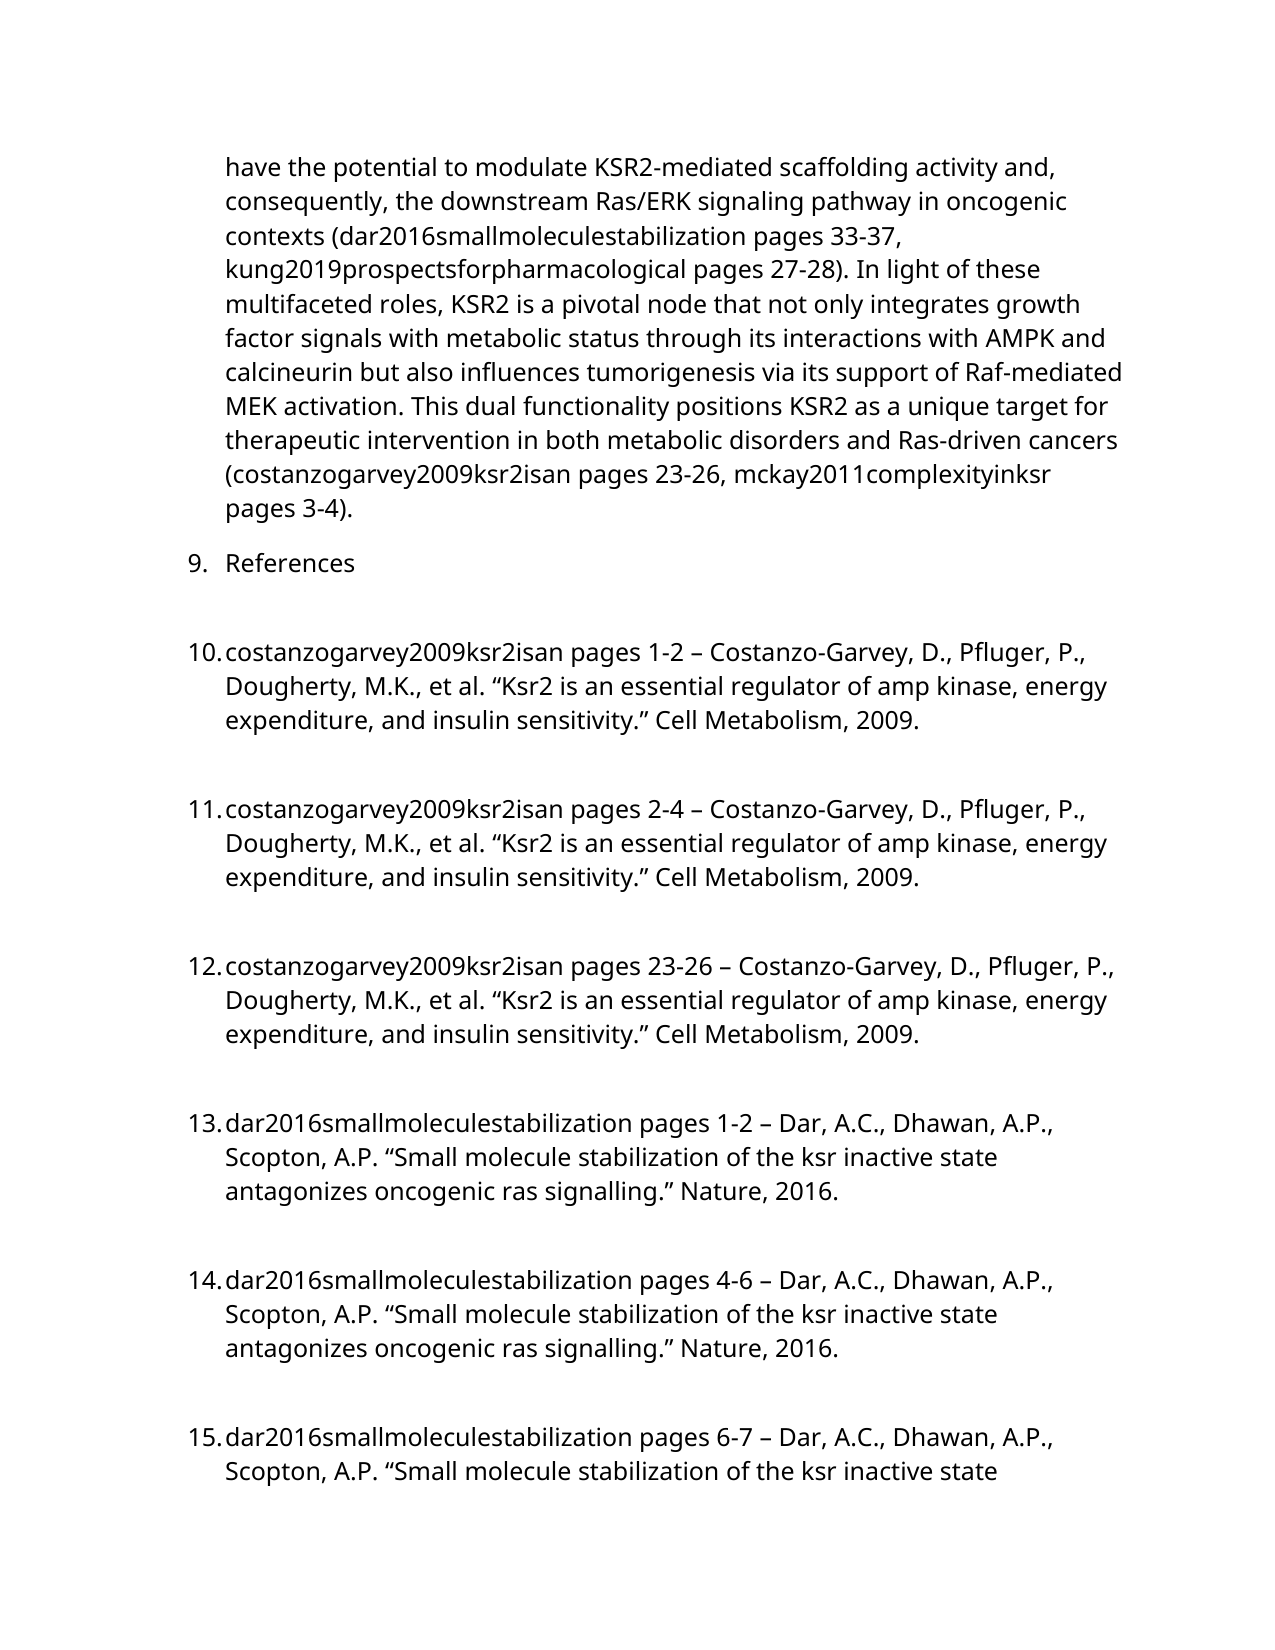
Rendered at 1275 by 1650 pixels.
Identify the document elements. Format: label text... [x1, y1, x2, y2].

list References [187, 546, 1125, 614]
list dar2016smallmoleculestabilization pages 4-6 – Dar, A.C., Dhawan, A.P., Scopton, A.P. “Small molecule stabilization of the ksr inactive state antagonizes oncogenic ras signalling.” Nature, 2016. [187, 1263, 1125, 1399]
list costanzogarvey2009ksr2isan pages 2-4 – Costanzo-Garvey, D., Pfluger, P., Dougherty, M.K., et al. “Ksr2 is an essential regulator of amp kinase, energy expenditure, and insulin sensitivity.” Cell Metabolism, 2009. [187, 792, 1125, 928]
list costanzogarvey2009ksr2isan pages 23-26 – Costanzo-Garvey, D., Pfluger, P., Dougherty, M.K., et al. “Ksr2 is an essential regulator of amp kinase, energy expenditure, and insulin sensitivity.” Cell Metabolism, 2009. [187, 949, 1125, 1085]
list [187, 150, 1125, 525]
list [187, 1420, 1125, 1488]
list dar2016smallmoleculestabilization pages 1-2 – Dar, A.C., Dhawan, A.P., Scopton, A.P. “Small molecule stabilization of the ksr inactive state antagonizes oncogenic ras signalling.” Nature, 2016. [187, 1106, 1125, 1242]
list costanzogarvey2009ksr2isan pages 1-2 – Costanzo-Garvey, D., Pfluger, P., Dougherty, M.K., et al. “Ksr2 is an essential regulator of amp kinase, energy expenditure, and insulin sensitivity.” Cell Metabolism, 2009. [187, 634, 1125, 771]
